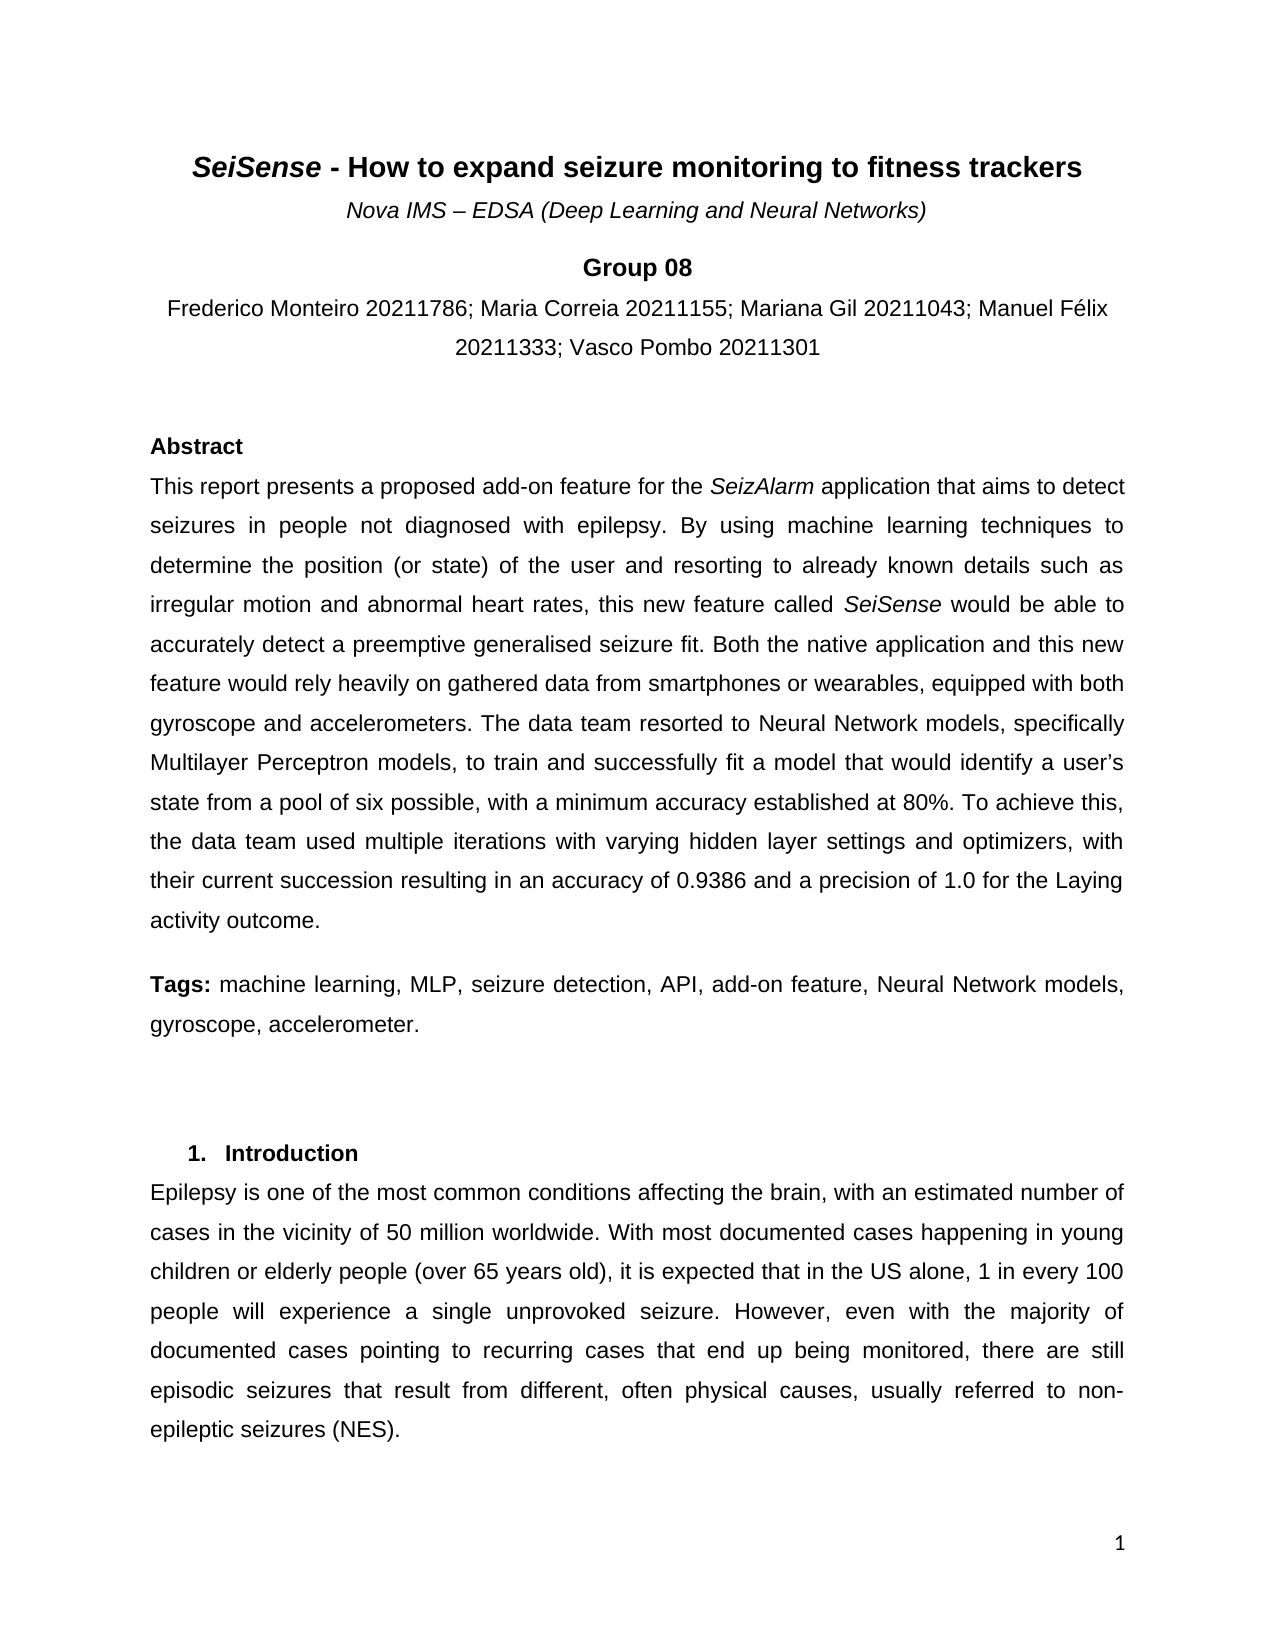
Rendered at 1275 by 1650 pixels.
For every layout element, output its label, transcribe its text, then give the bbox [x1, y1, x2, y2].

text Tags: machine learning, MLP, seizure detection, API, add-on feature, Neural Network models, gyroscope, accelerometer. [150, 971, 1125, 1037]
text Group 08 Frederico Monteiro 20211786; Maria Correia 20211155; Mariana Gil 20211043; Manuel Félix 20211333; Vasco Pombo 20211301 [150, 253, 1125, 402]
text SeiSense - How to expand seizure monitoring to fitness trackers Nova IMS – EDSA (Deep Learning and Neural Networks) [150, 150, 1125, 223]
text Abstract This report presents a proposed add-on feature for the SeizAlarm application that aims to detect seizures in people not diagnosed with epilepsy. By using machine learning techniques to determine the position (or state) of the user and resorting to already known details such as irregular motion and abnormal heart rates, this new feature called SeiSense would be able to accurately detect a preemptive generalised seizure fit. Both the native application and this new feature would rely heavily on gathered data from smartphones or wearables, equipped with both gyroscope and accelerometers. The data team resorted to Neural Network models, specifically Multilayer Perceptron models, to train and successfully fit a model that would identify a user’s state from a pool of six possible, with a minimum accuracy established at 80%. To achieve this, the data team used multiple iterations with varying hidden layer settings and optimizers, with their current succession resulting in an accuracy of 0.9386 and a precision of 1.0 for the Laying activity outcome. [150, 433, 1125, 933]
list Introduction [187, 1140, 1125, 1166]
text Epilepsy is one of the most common conditions affecting the brain, with an estimated number of cases in the vicinity of 50 million worldwide. With most documented cases happening in young children or elderly people (over 65 years old), it is expected that in the US alone, 1 in every 100 people will experience a single unprovoked seizure. However, even with the majority of documented cases pointing to recurring cases that end up being monitored, there are still episodic seizures that result from different, often physical causes, usually referred to non-epileptic seizures (NES). [150, 1179, 1125, 1442]
